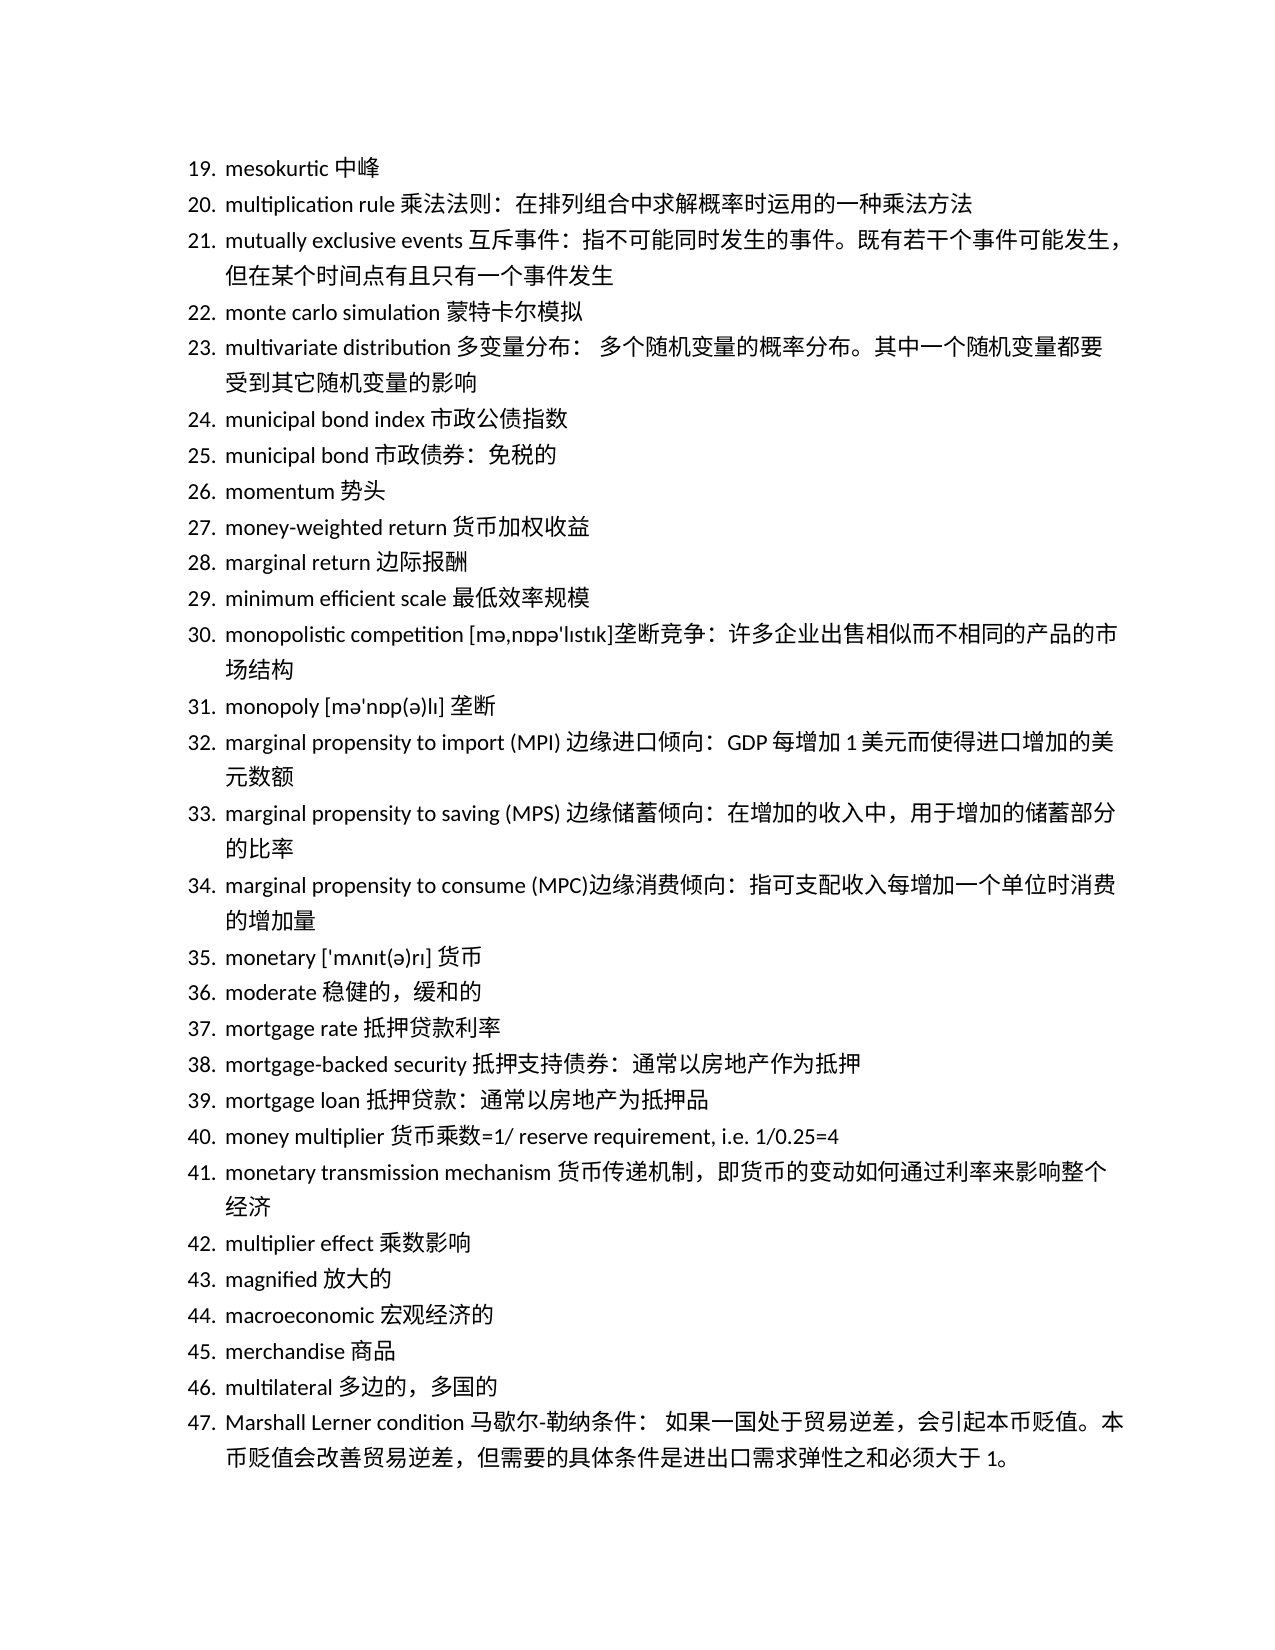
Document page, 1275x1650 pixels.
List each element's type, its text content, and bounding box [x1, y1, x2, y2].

list multiplier effect 乘数影响 [187, 1225, 1125, 1258]
list monopoly [mə'nɒp(ə)lɪ] 垄断 [187, 687, 1125, 721]
list multivariate distribution 多变量分布： 多个随机变量的概率分布。其中一个随机变量都要受到其它随机变量的影响 [187, 329, 1125, 398]
list monetary transmission mechanism 货币传递机制，即货币的变动如何通过利率来影响整个经济 [187, 1153, 1125, 1222]
list multiplication rule 乘法法则：在排列组合中求解概率时运用的一种乘法方法 [187, 186, 1125, 219]
list mesokurtic 中峰 [187, 150, 1125, 183]
list mutually exclusive events互斥事件：指不可能同时发生的事件。既有若干个事件可能发生，但在某个时间点有且只有一个事件发生 [187, 222, 1125, 291]
list mortgage loan 抵押贷款：通常以房地产为抵押品 [187, 1082, 1125, 1115]
list moderate 稳健的，缓和的 [187, 974, 1125, 1007]
list magnified 放大的 [187, 1261, 1125, 1294]
list Marshall Lerner condition 马歇尔-勒纳条件： 如果一国处于贸易逆差，会引起本币贬值。本币贬值会改善贸易逆差，但需要的具体条件是进出口需求弹性之和必须大于1。 [187, 1404, 1125, 1473]
list marginal propensity to saving (MPS) 边缘储蓄倾向：在增加的收入中，用于增加的储蓄部分的比率 [187, 795, 1125, 864]
list merchandise 商品 [187, 1332, 1125, 1366]
list macroeconomic 宏观经济的 [187, 1297, 1125, 1330]
list marginal return 边际报酬 [187, 544, 1125, 577]
list money-weighted return 货币加权收益 [187, 508, 1125, 542]
list money multiplier 货币乘数=1/ reserve requirement, i.e. 1/0.25=4 [187, 1117, 1125, 1151]
list mortgage rate 抵押贷款利率 [187, 1010, 1125, 1043]
list multilateral 多边的，多国的 [187, 1368, 1125, 1402]
list momentum 势头 [187, 472, 1125, 506]
list monetary ['mʌnɪt(ə)rɪ] 货币 [187, 938, 1125, 972]
list municipal bond市政债券：免税的 [187, 437, 1125, 470]
list mortgage-backed security抵押支持债券：通常以房地产作为抵押 [187, 1046, 1125, 1079]
list monte carlo simulation 蒙特卡尔模拟 [187, 293, 1125, 327]
list monopolistic competition [mə,nɒpə'lɪstɪk]垄断竞争：许多企业出售相似而不相同的产品的市场结构 [187, 616, 1125, 685]
list marginal propensity to consume (MPC)边缘消费倾向：指可支配收入每增加一个单位时消费的增加量 [187, 867, 1125, 936]
list minimum efficient scale 最低效率规模 [187, 580, 1125, 613]
list marginal propensity to import (MPI) 边缘进口倾向：GDP每增加1美元而使得进口增加的美元数额 [187, 723, 1125, 792]
list municipal bond index 市政公债指数 [187, 401, 1125, 434]
